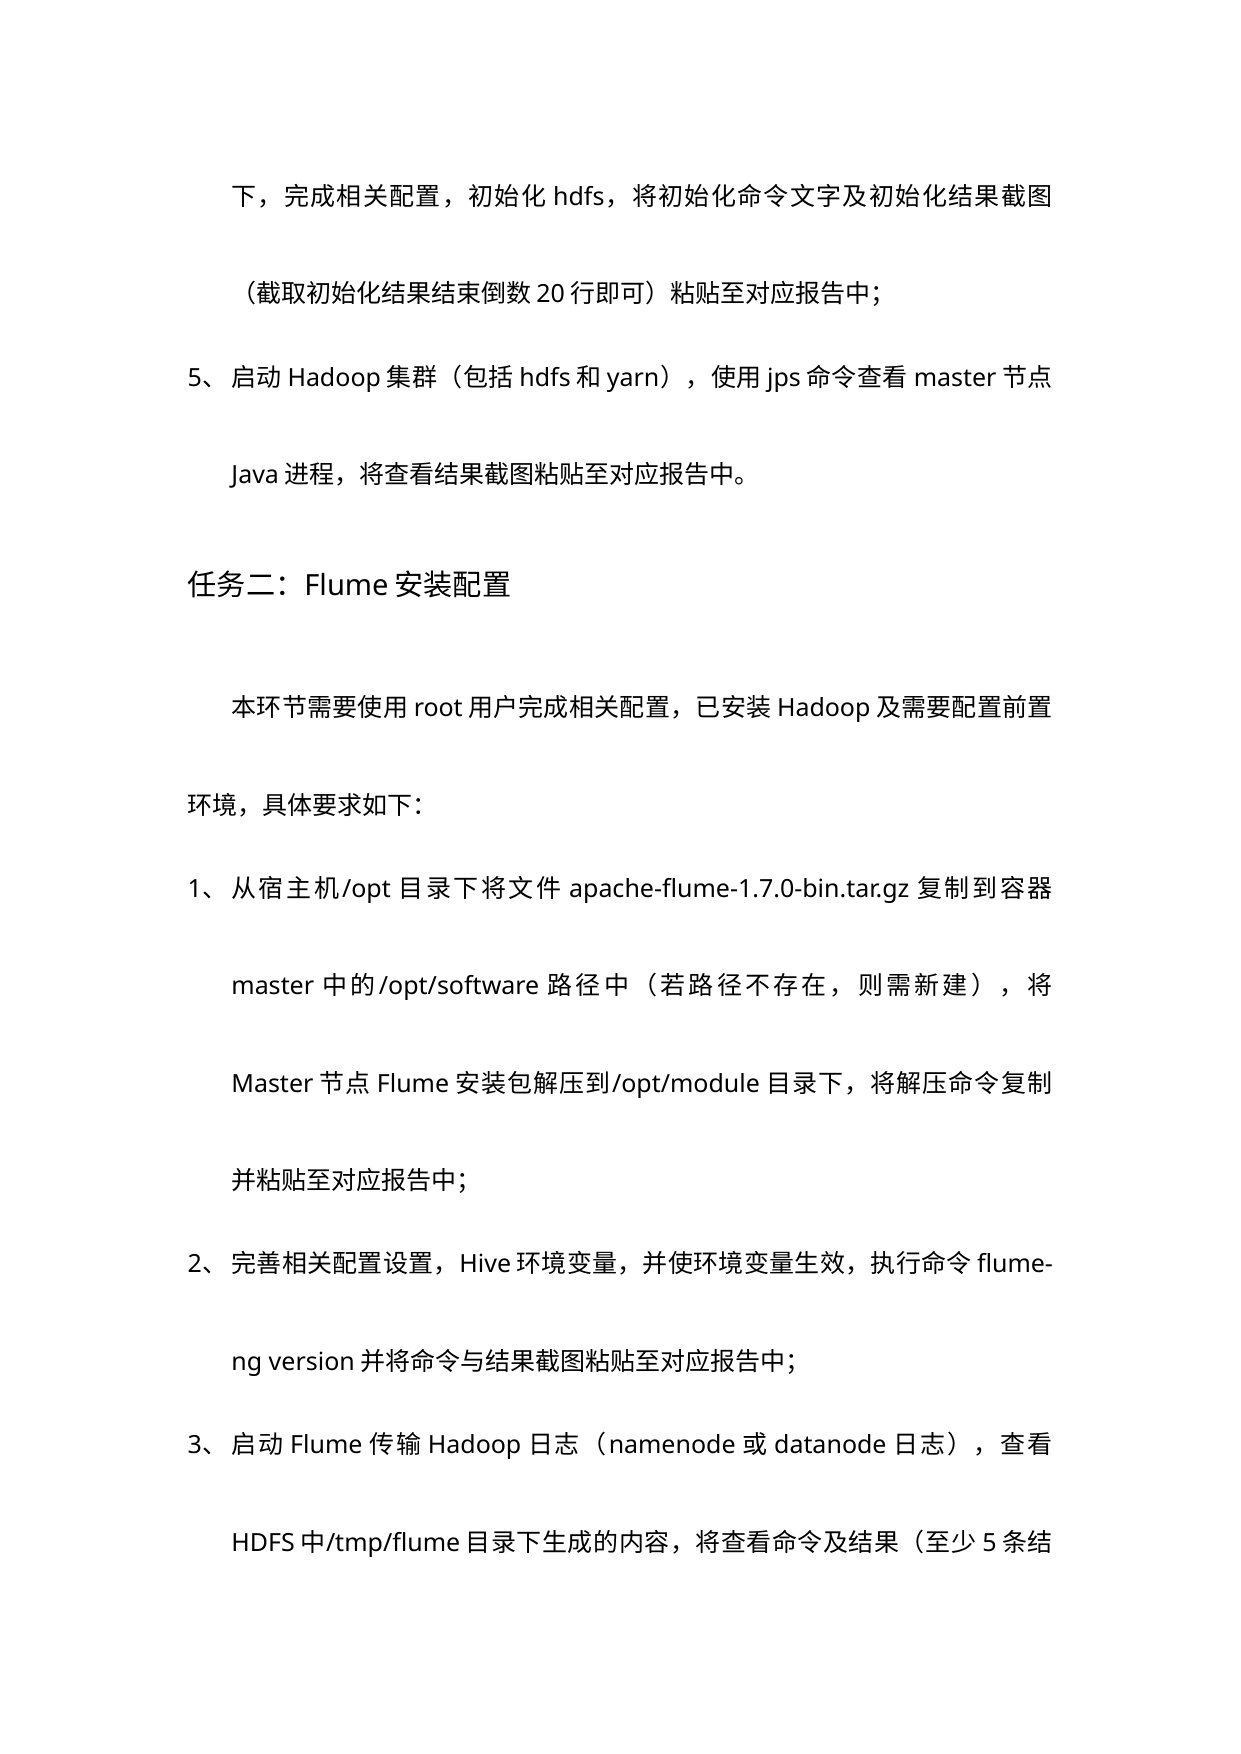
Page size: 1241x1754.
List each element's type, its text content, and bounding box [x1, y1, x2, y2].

list 启动Hadoop集群（包括hdfs和yarn），使用jps命令查看master节点Java进程，将查看结果截图粘贴至对应报告中。 [187, 343, 1053, 505]
subtitle 任务二：Flume安装配置 [187, 550, 1053, 615]
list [187, 162, 1053, 324]
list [187, 1410, 1053, 1573]
list 完善相关配置设置，Hive环境变量，并使环境变量生效，执行命令flume-ng version并将命令与结果截图粘贴至对应报告中； [187, 1229, 1053, 1392]
text 本环节需要使用root用户完成相关配置，已安装Hadoop及需要配置前置环境，具体要求如下： [187, 673, 1053, 836]
list 从宿主机/opt目录下将文件apache-flume-1.7.0-bin.tar.gz复制到容器master中的/opt/software路径中（若路径不存在，则需新建），将Master节点Flume安装包解压到/opt/module目录下，将解压命令复制并粘贴至对应报告中； [187, 854, 1053, 1211]
